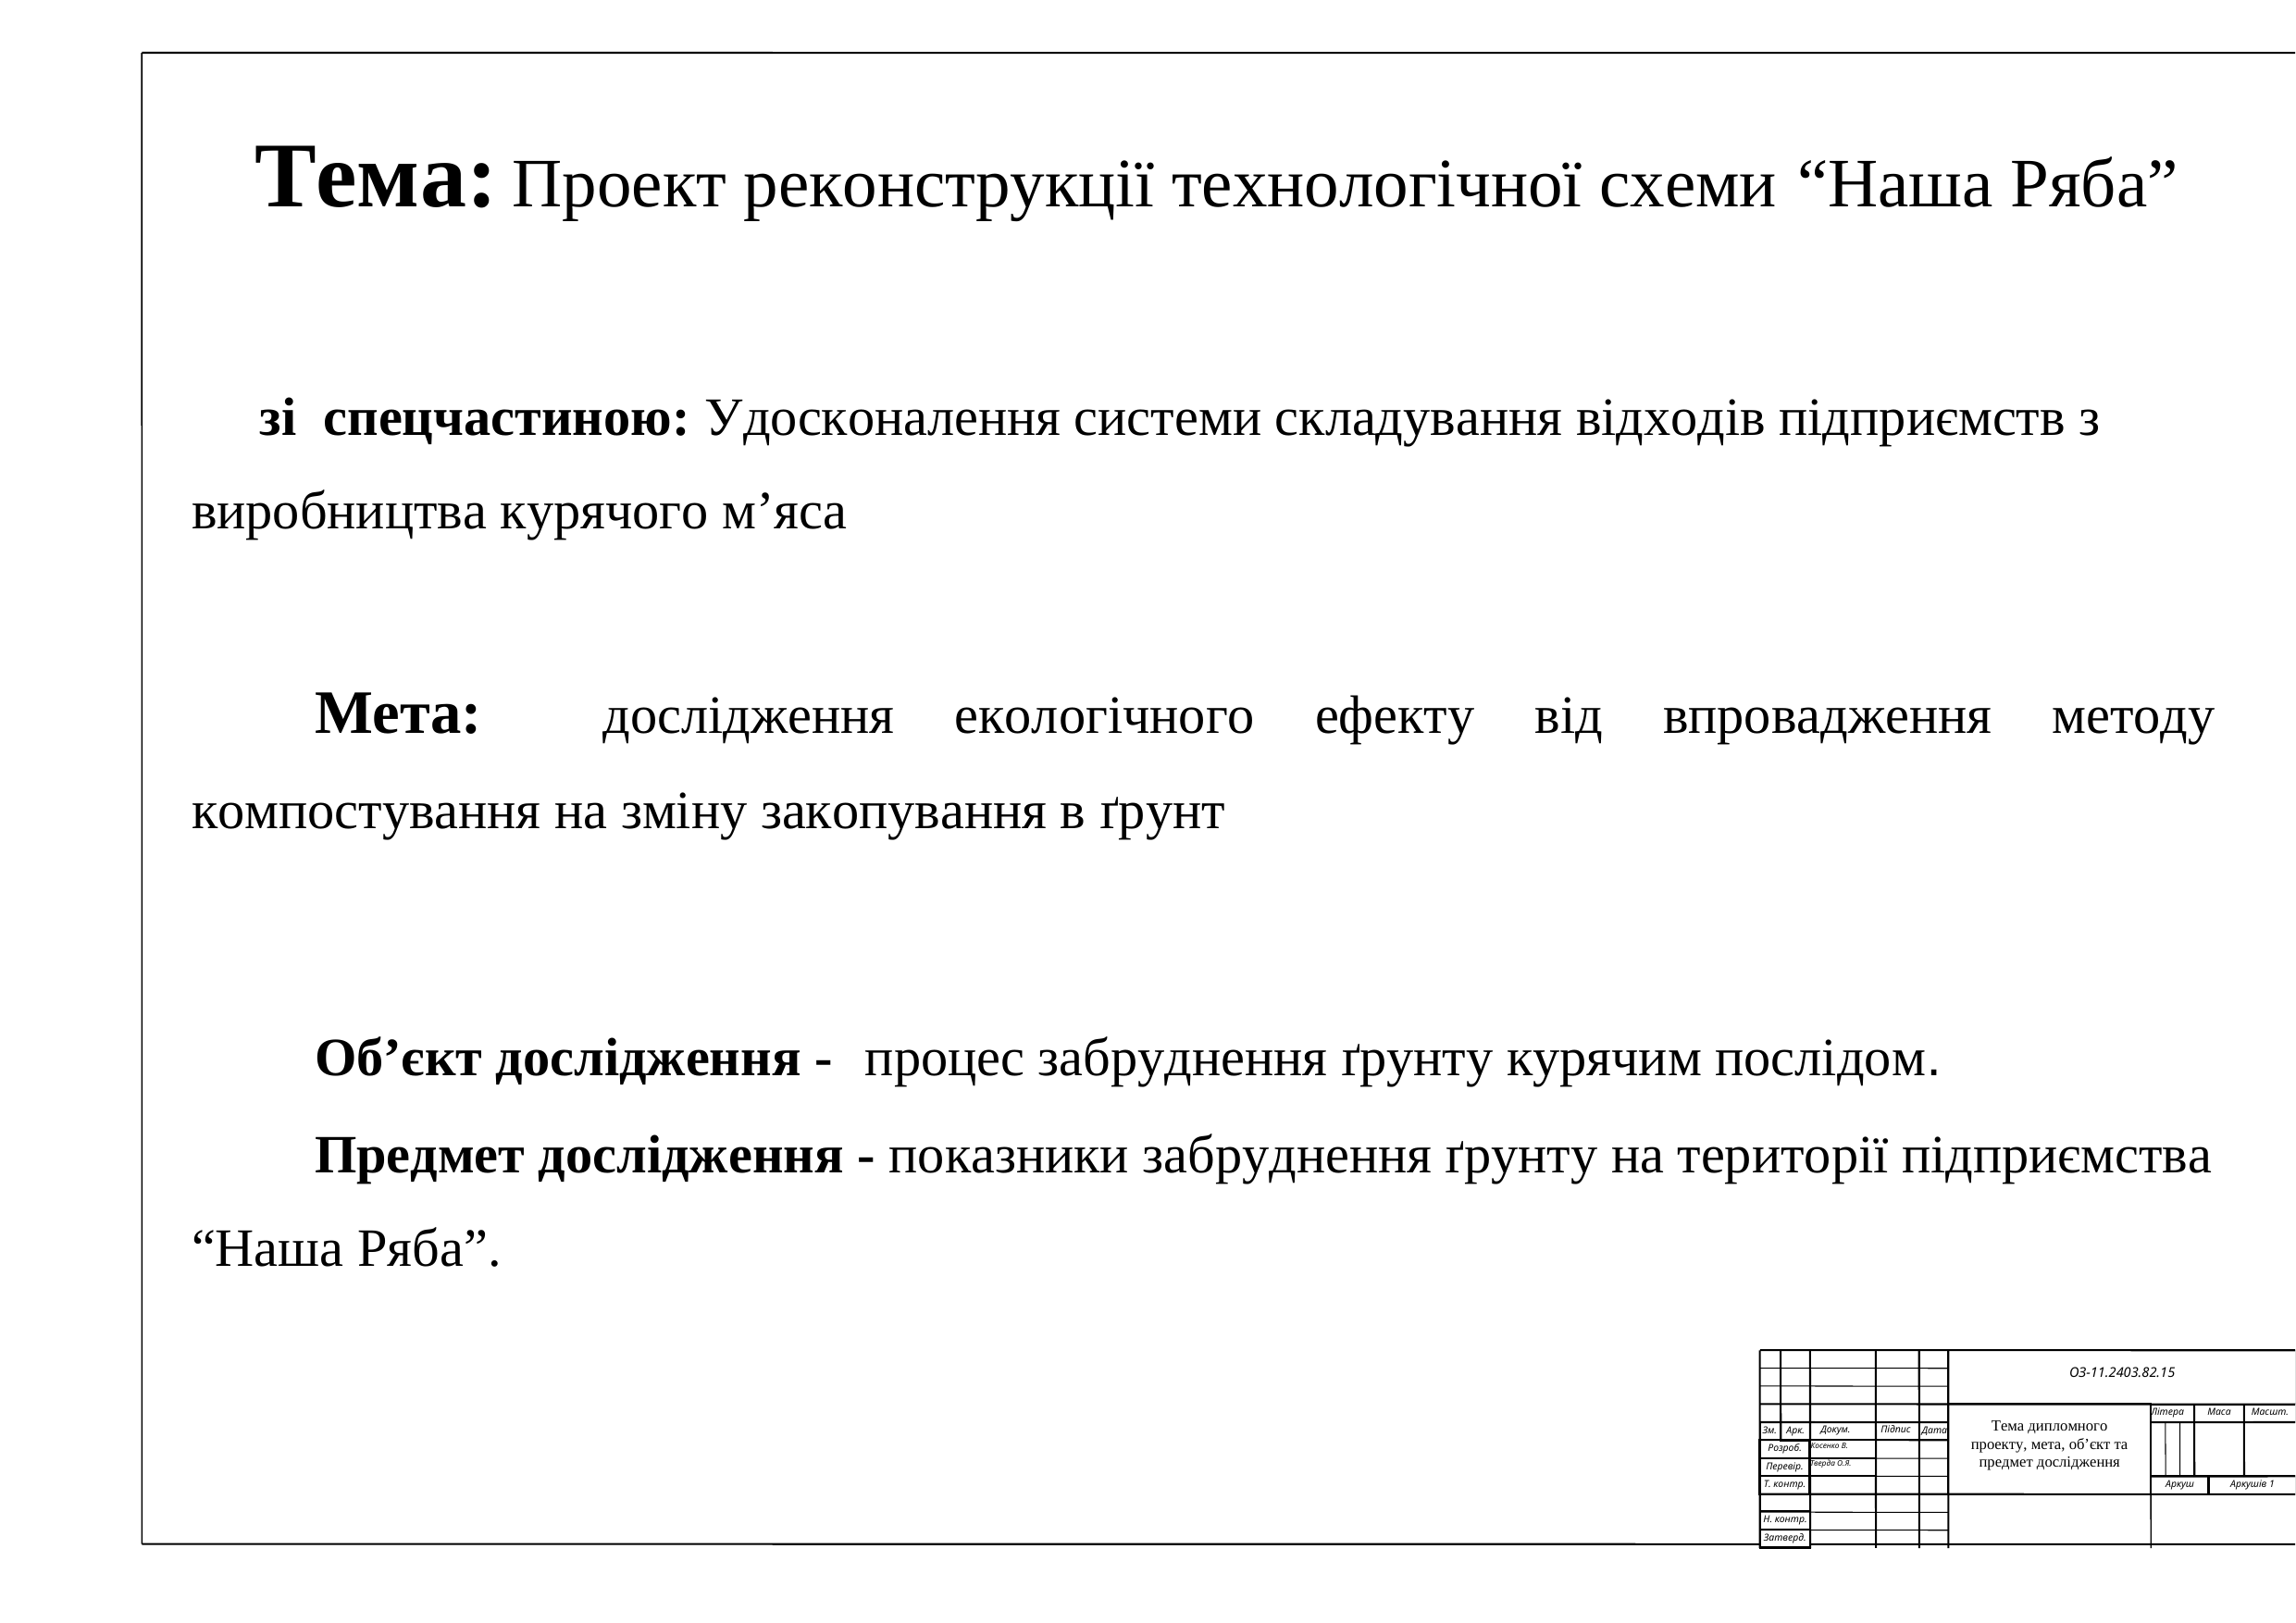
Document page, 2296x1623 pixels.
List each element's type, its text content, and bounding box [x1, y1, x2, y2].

text зі спецчастиною: Удосконалення системи складування відходів підприємств з виробництва курячого м’яса [192, 385, 2240, 539]
text Об’єкт дослідження - процес забруднення ґрунту курячим послідом. [192, 1025, 2240, 1087]
text Предмет дослідження - показники забруднення ґрунту на території підприємства “Наша Ряба”. [192, 1122, 2229, 1278]
text Тема: Проект реконструкції технологічної схеми “Наша Ряба” [192, 120, 2240, 227]
text Мета: дослідження екологічного ефекту від впровадження методу компостування на зміну закопування в ґрунт [192, 675, 2216, 839]
